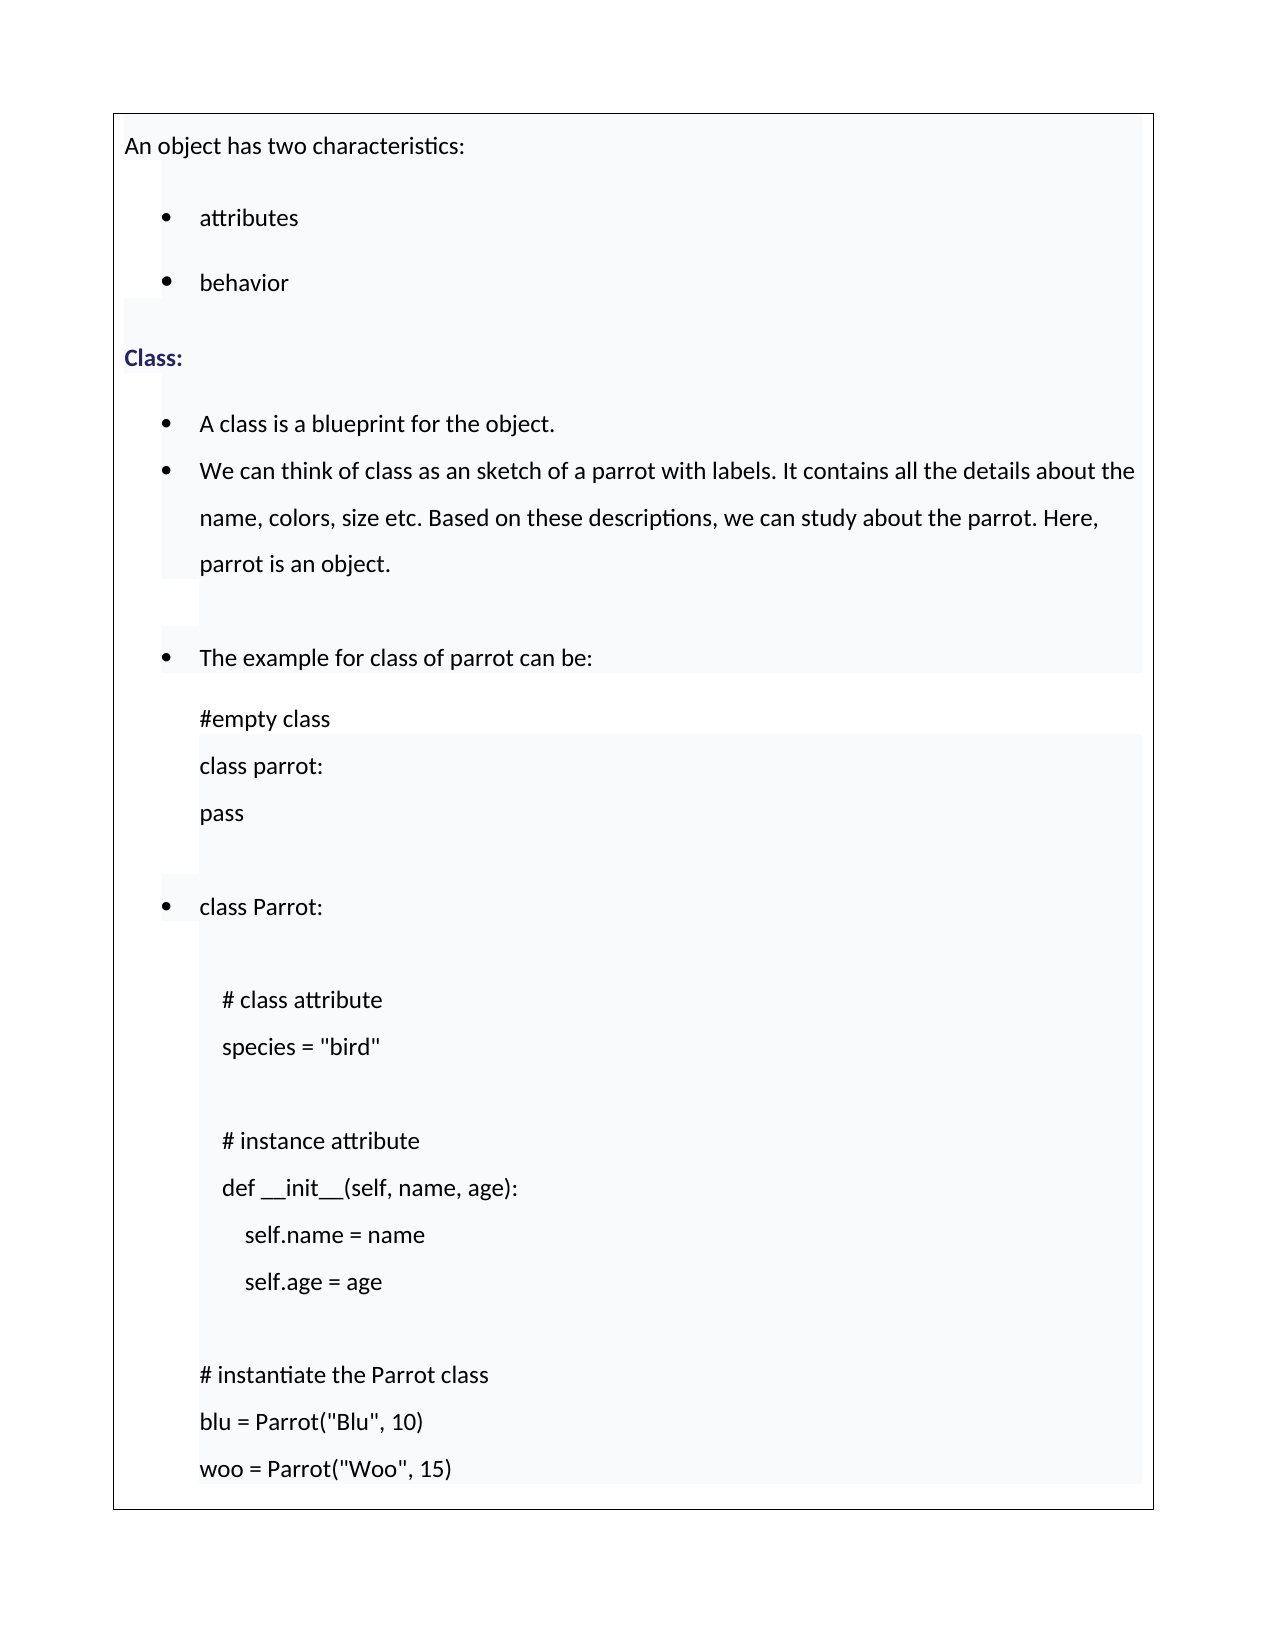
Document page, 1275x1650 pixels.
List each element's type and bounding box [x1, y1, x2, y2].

table_cell [114, 114, 1153, 1509]
